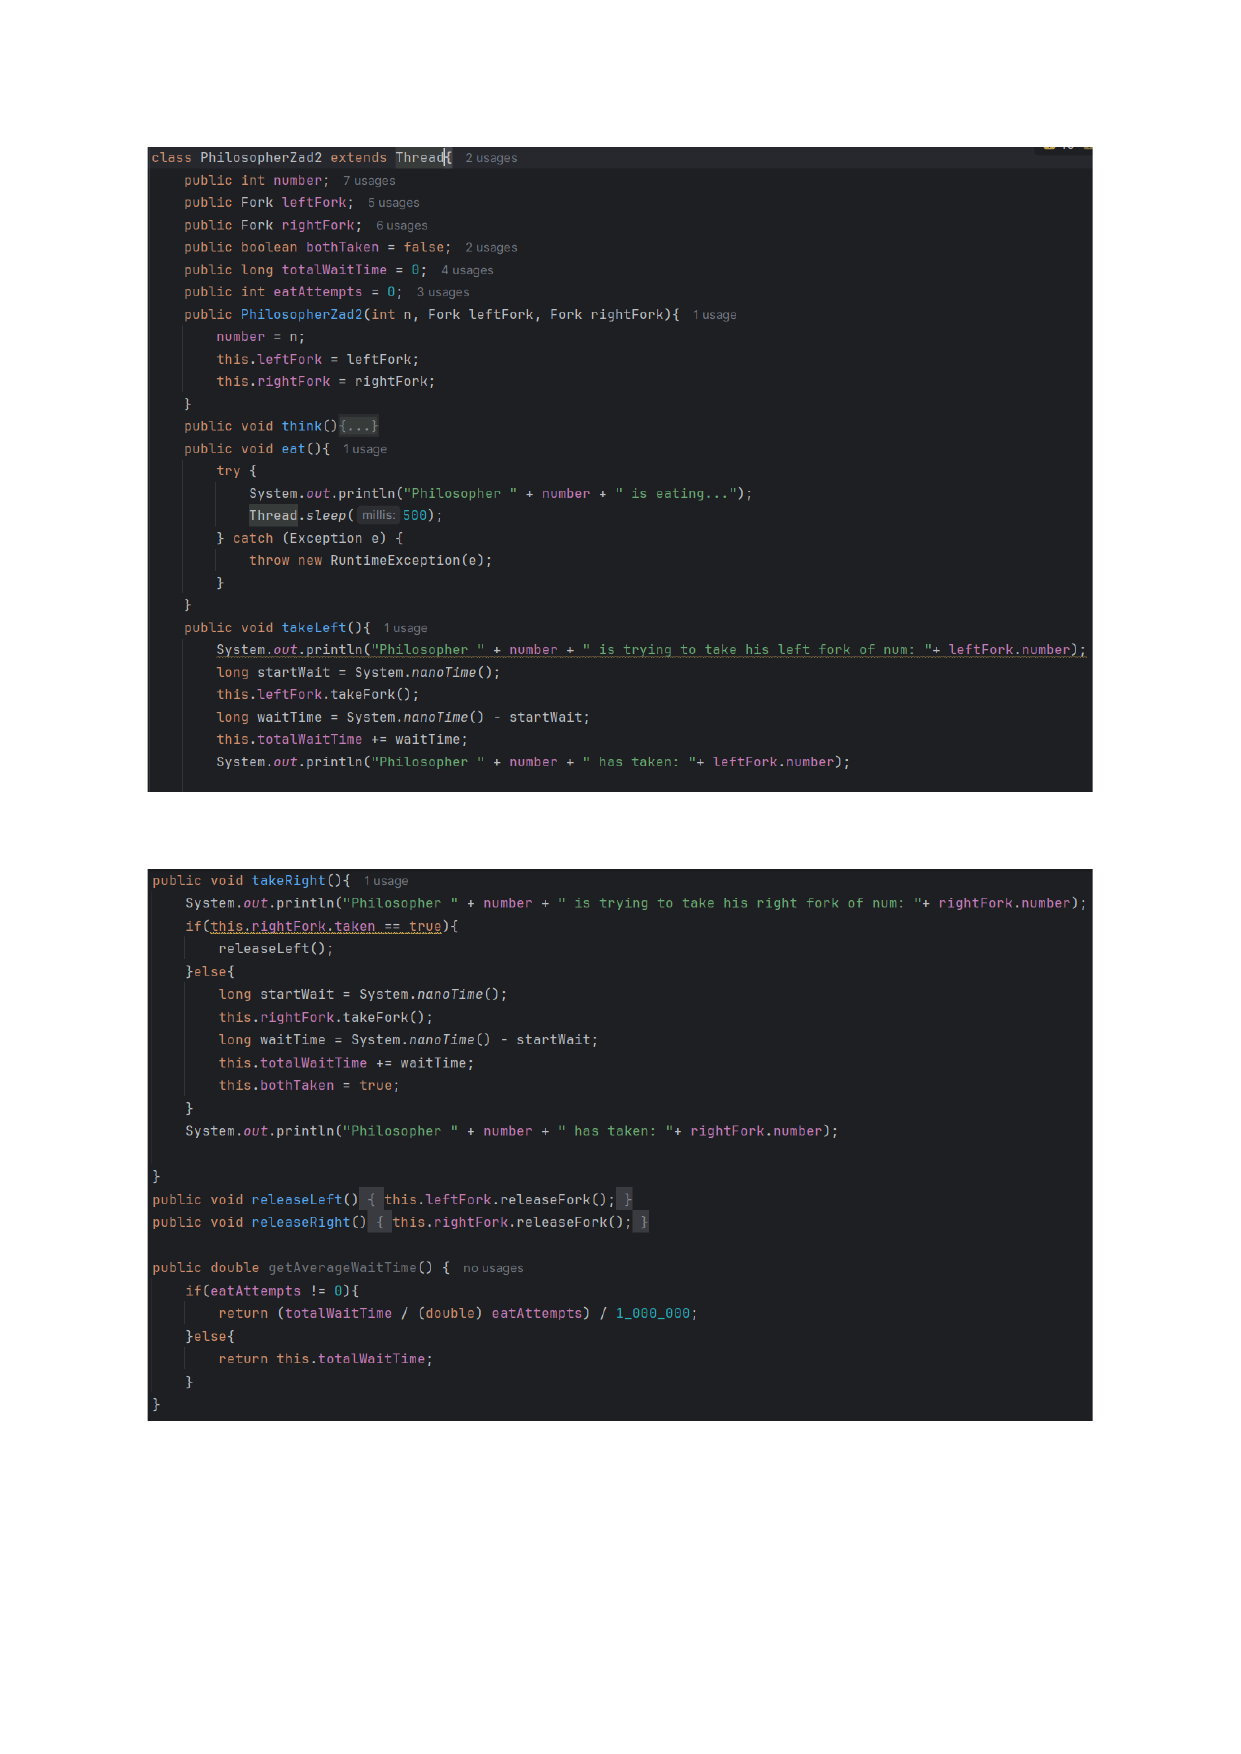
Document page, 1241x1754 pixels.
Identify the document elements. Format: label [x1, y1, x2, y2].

picture [147, 147, 1093, 792]
picture [147, 869, 1093, 1421]
